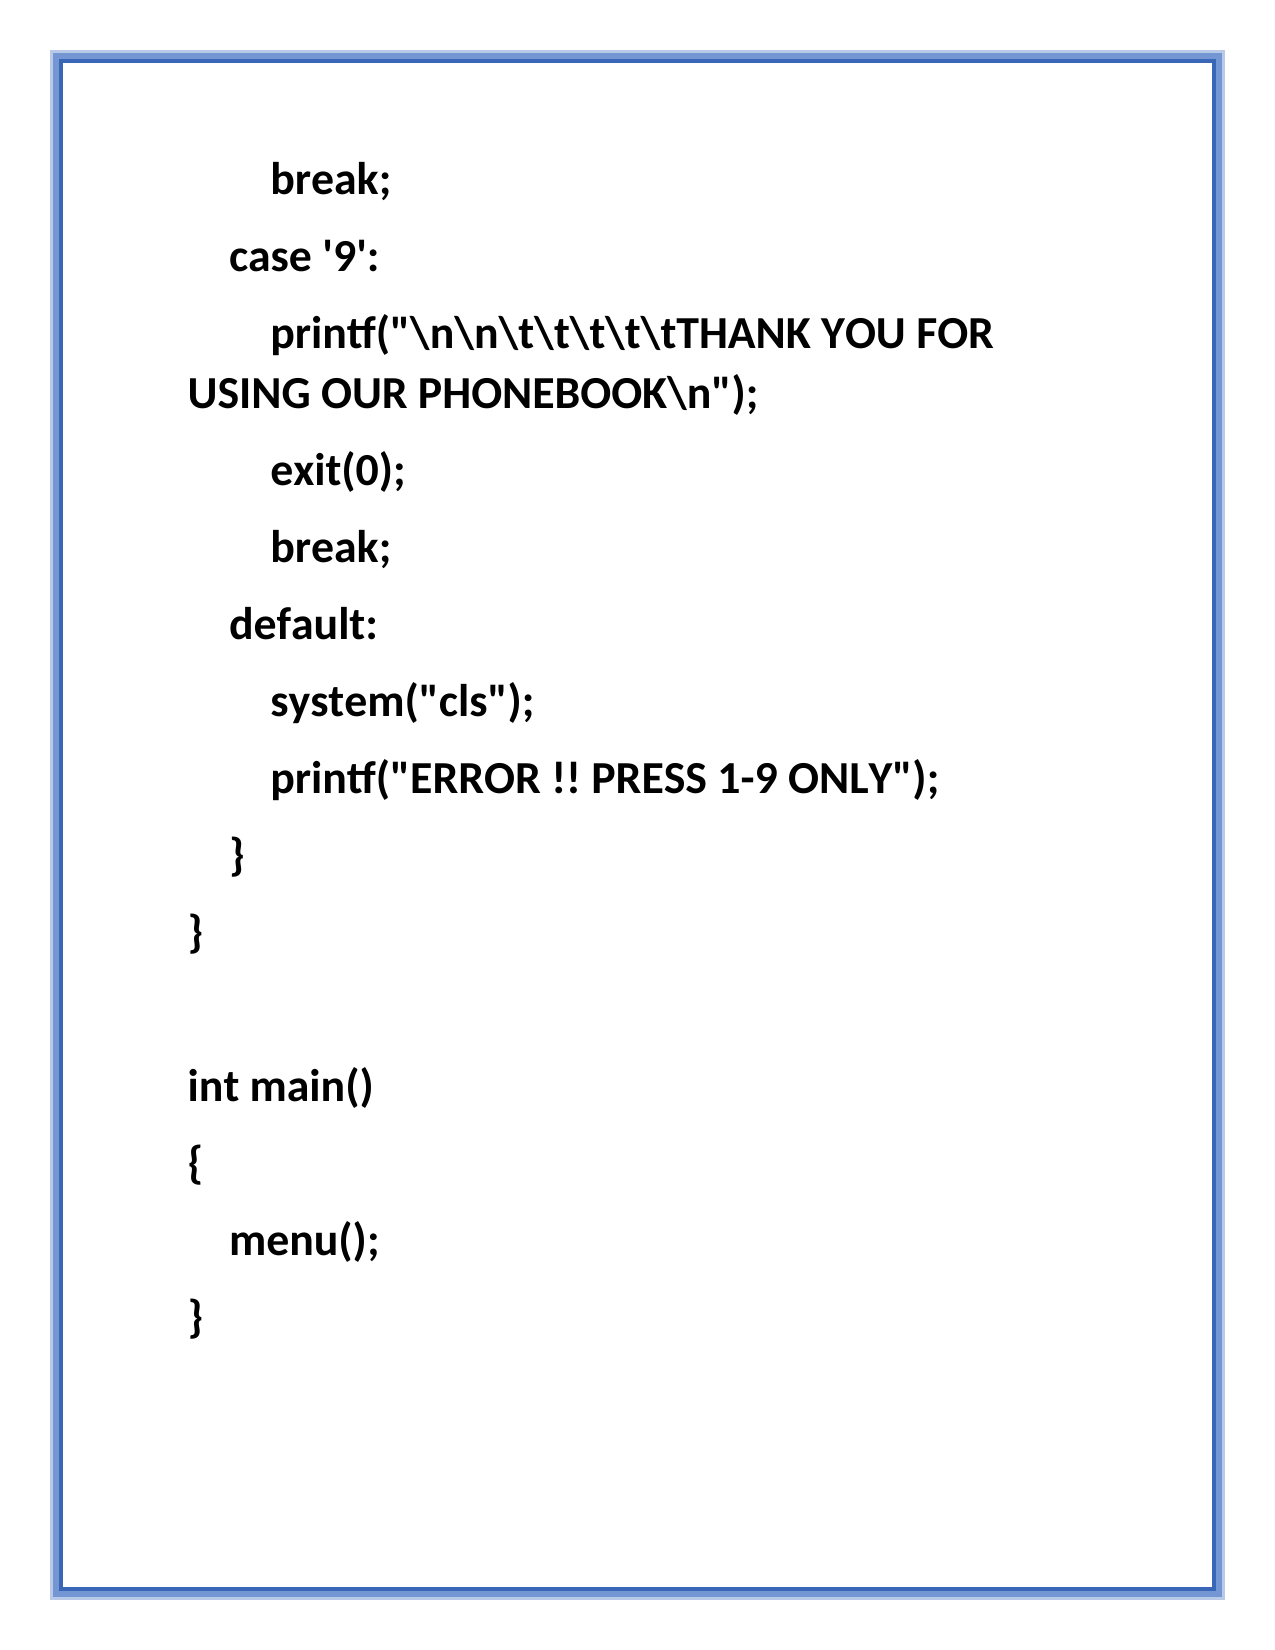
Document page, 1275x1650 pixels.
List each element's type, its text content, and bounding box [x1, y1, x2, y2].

text } [187, 1288, 1125, 1344]
text } [187, 903, 1125, 959]
text printf("ERROR !! PRESS 1-9 ONLY"); [187, 749, 1125, 805]
text break; [187, 518, 1125, 574]
text { [187, 1134, 1125, 1190]
text default: [187, 595, 1125, 651]
text break; [187, 150, 1125, 206]
text printf("\n\n\t\t\t\t\tTHANK YOU FOR USING OUR PHONEBOOK\n"); [187, 304, 1125, 420]
text menu(); [187, 1211, 1125, 1267]
text case '9': [187, 227, 1125, 283]
text } [187, 826, 1125, 882]
text int main() [187, 1057, 1125, 1113]
text system("cls"); [187, 672, 1125, 728]
text exit(0); [187, 441, 1125, 497]
